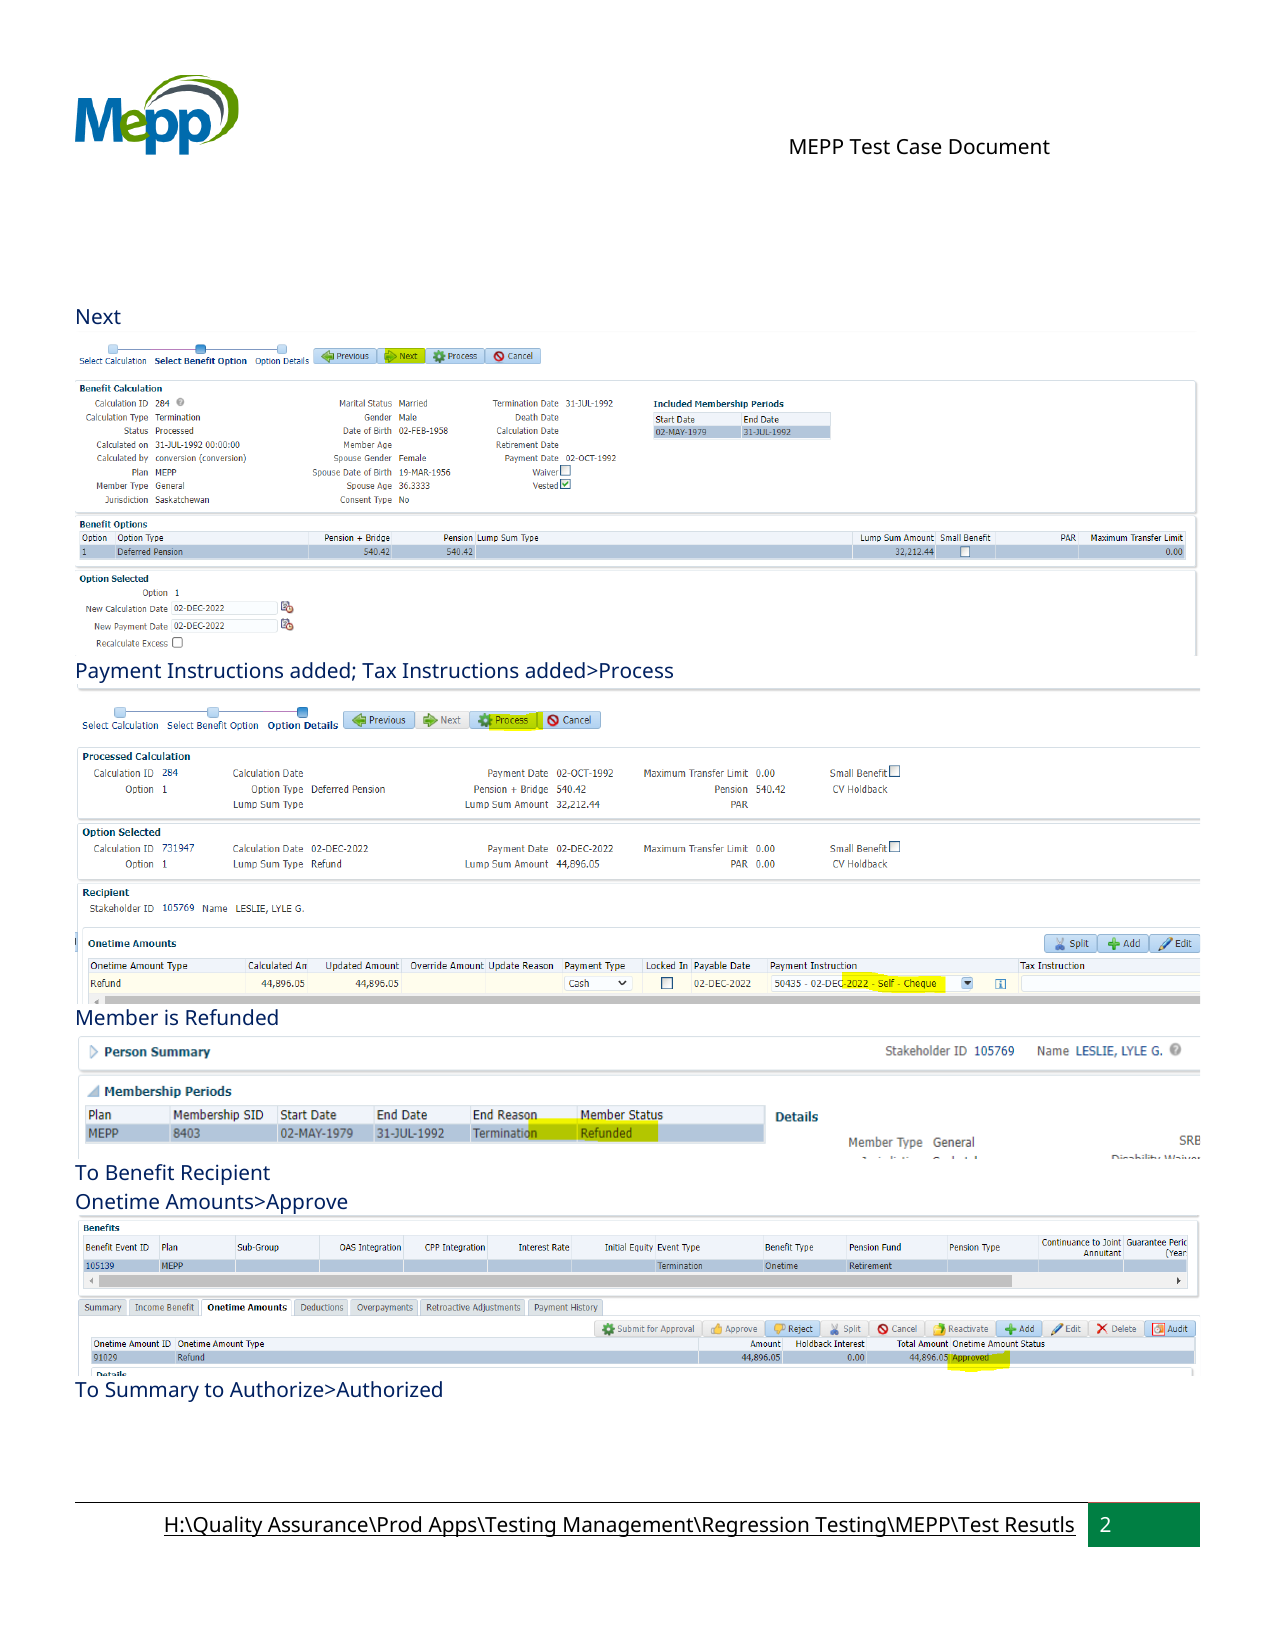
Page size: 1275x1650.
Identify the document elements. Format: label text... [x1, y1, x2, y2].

picture [75, 1215, 1200, 1376]
text To Summary to Authorize>Authorized [75, 1376, 1200, 1403]
text To Benefit Recipient [75, 1159, 1200, 1187]
text Member is Refunded [75, 1004, 1200, 1031]
picture [75, 75, 239, 155]
text Onetime Amounts>Approve [75, 1187, 1200, 1215]
picture [75, 331, 1200, 656]
text Next [75, 302, 1200, 331]
text Payment Instructions added; Tax Instructions added>Process [75, 656, 1200, 684]
picture [75, 1031, 1200, 1159]
picture [75, 684, 1200, 1004]
